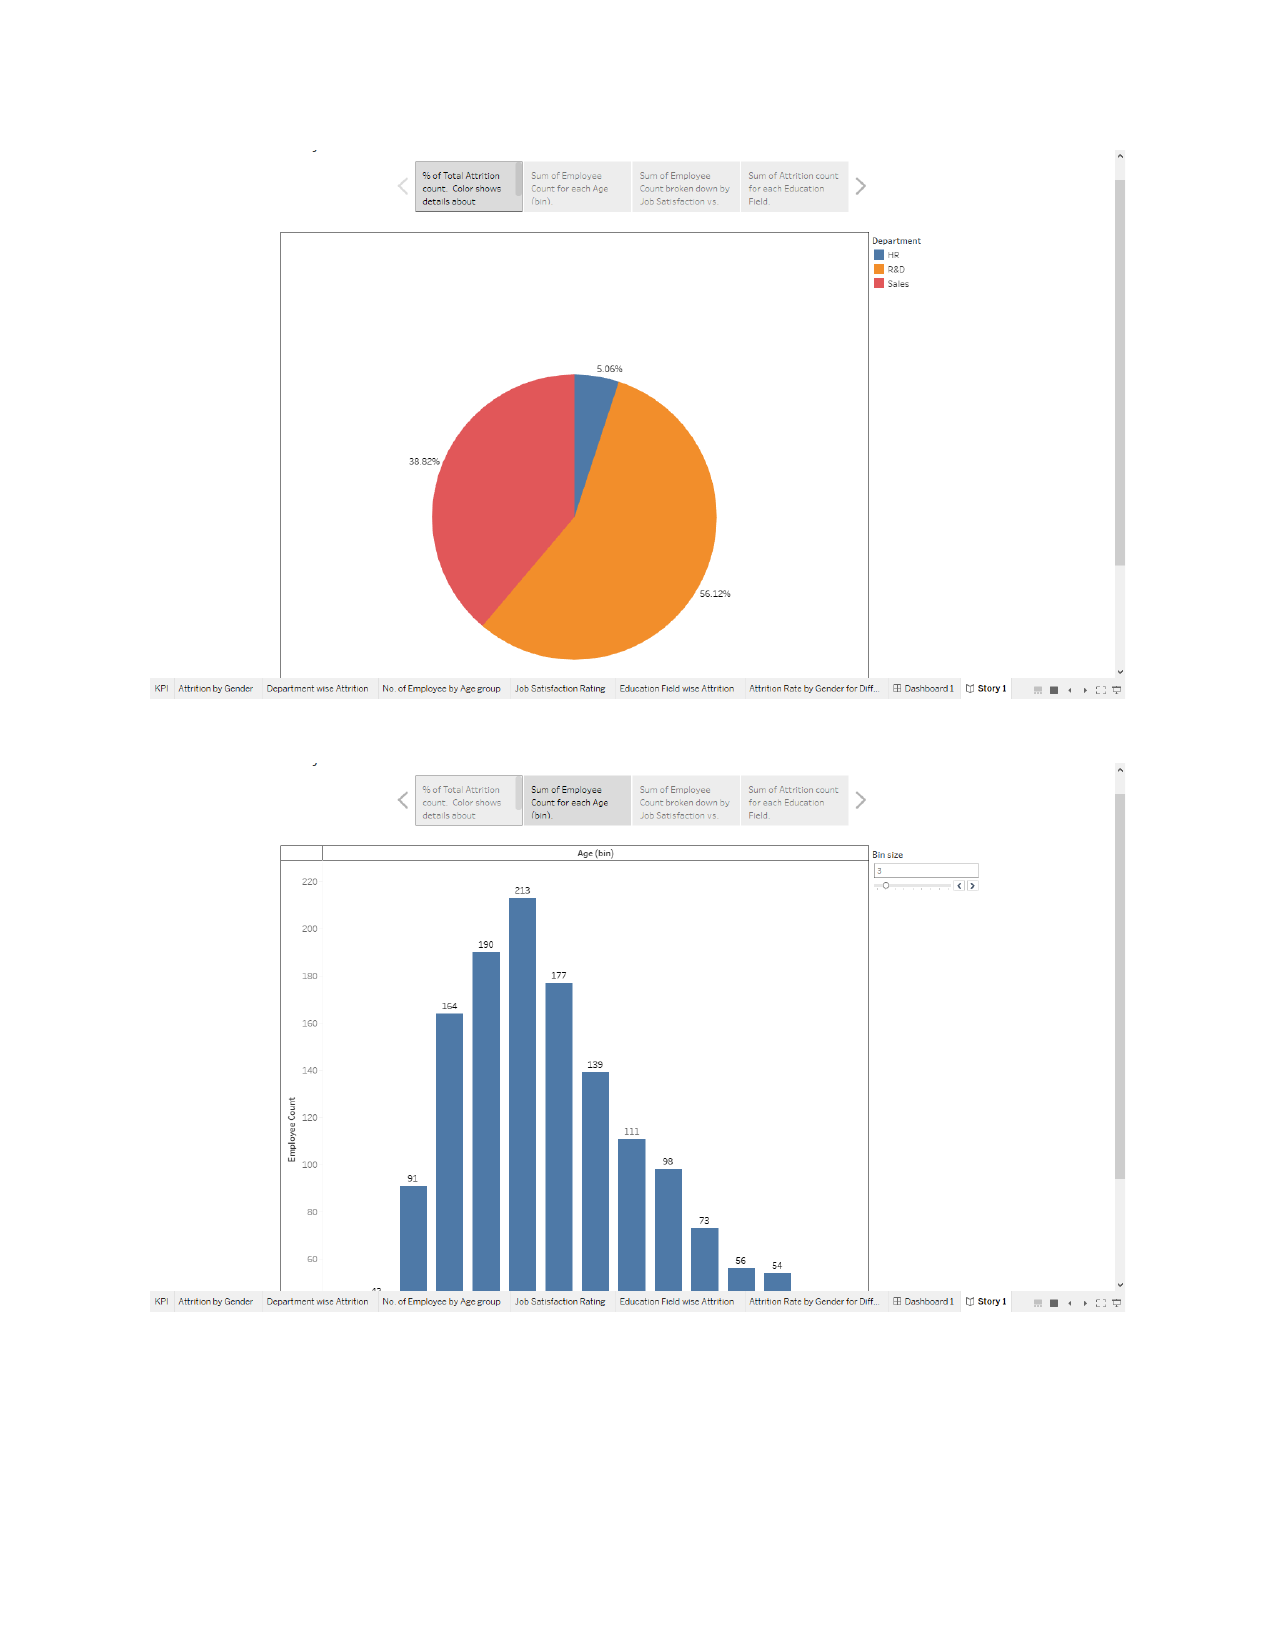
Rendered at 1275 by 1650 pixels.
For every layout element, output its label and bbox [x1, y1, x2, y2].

picture [150, 763, 1125, 1312]
picture [150, 150, 1125, 699]
